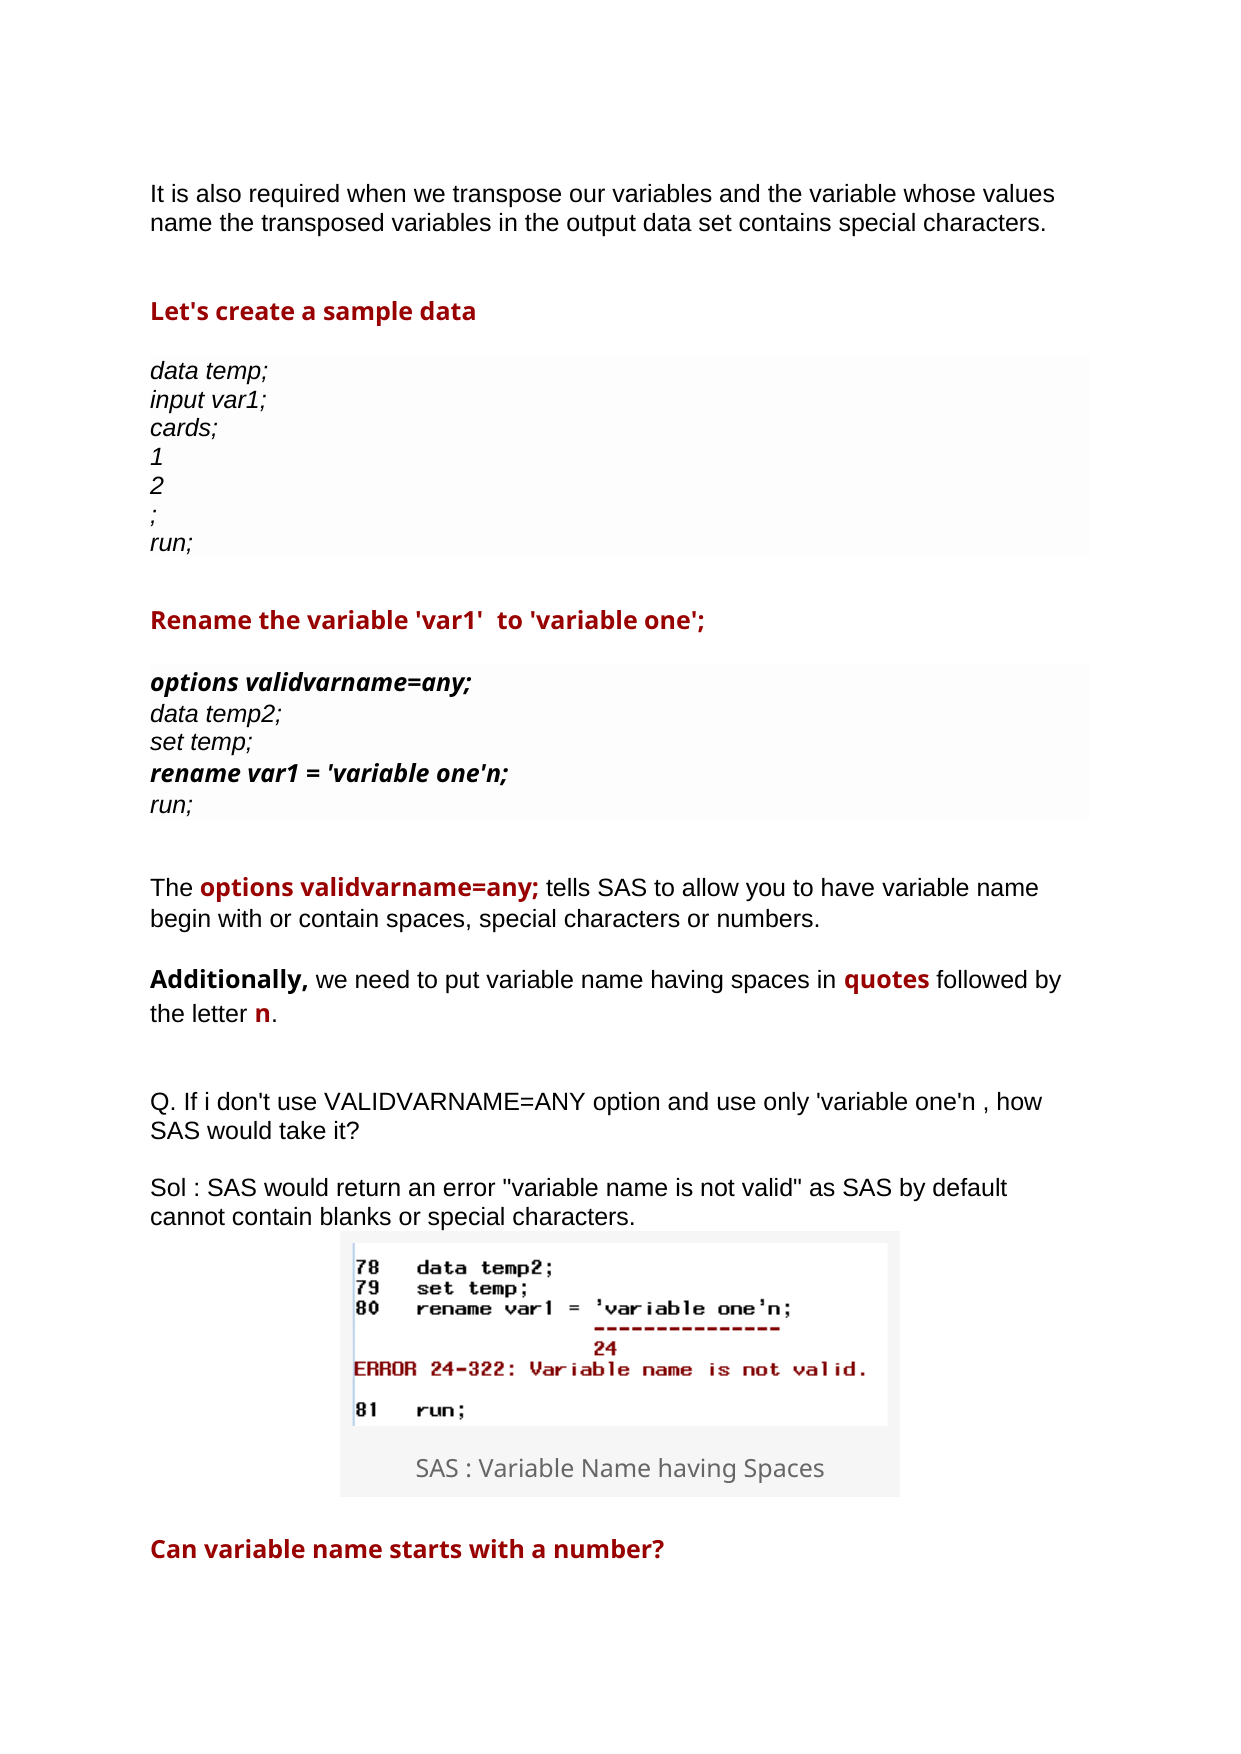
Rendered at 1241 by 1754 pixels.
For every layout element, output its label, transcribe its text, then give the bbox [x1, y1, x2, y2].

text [150, 150, 1090, 356]
table_header [340, 1231, 900, 1438]
text Q. If i don't use VALIDVARNAME=ANY option and use only 'variable one'n , how SAS would take it? Sol : SAS would return an error "variable name is not valid" as SAS by default cannot contain blanks or special characters. [150, 1029, 1090, 1231]
text The options validvarname=any; tells SAS to allow you to have variable name begin with or contain spaces, special characters or numbers. Additionally, we need to put variable name having spaces in quotes followed by the letter n. [150, 836, 1090, 1029]
table_cell SAS : Variable Name having Spaces [340, 1438, 900, 1497]
text options validvarname=any; data temp2; set temp; rename var1 = 'variable one'n; run; [150, 664, 1090, 819]
text Rename the variable 'var1' to 'variable one'; [150, 574, 1090, 664]
text data temp; input var1; cards; 1 2 ; run; [150, 356, 1090, 557]
text Can variable name starts with a number? [150, 1497, 1090, 1593]
picture [352, 1243, 888, 1426]
